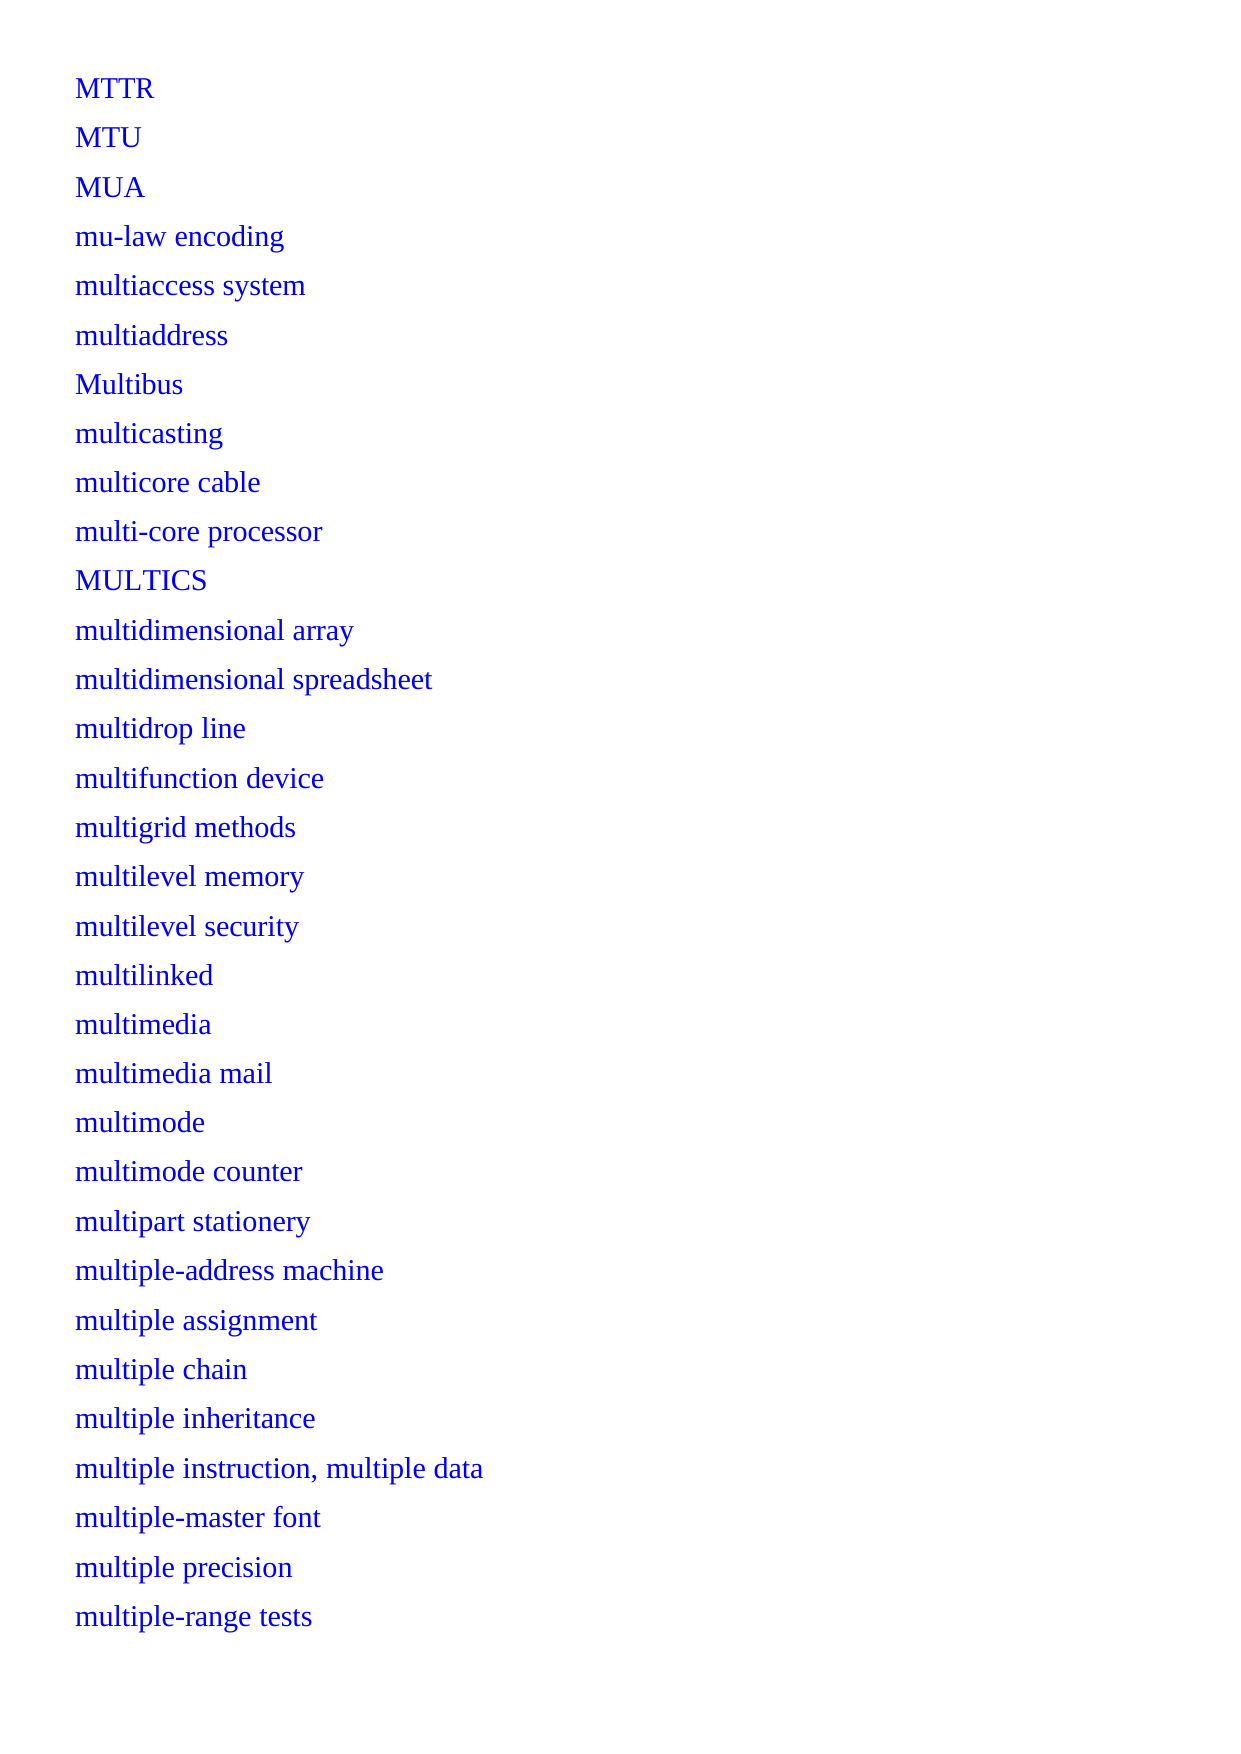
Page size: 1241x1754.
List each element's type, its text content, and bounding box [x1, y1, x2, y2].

text multifunction device multigrid methods multilevel memory multilevel security multilinked multimedia multimedia mail multimode multimode counter multipart stationery [75, 760, 328, 1237]
text multiple-address machine multiple assignment multiple chain [75, 1252, 398, 1386]
text multiple inheritance [75, 1401, 1065, 1435]
text mu-law encoding multiaccess system multiaddress Multibus multicasting multicore cable multi-core processor MULTICS [75, 218, 322, 597]
text multiple instruction, multiple data multiple-master font [75, 1450, 483, 1534]
text MTTR MTU MUA [75, 70, 196, 203]
text multiple precision multiple-range tests [75, 1549, 312, 1633]
text multidimensional array multidimensional spreadsheet multidrop line [75, 612, 448, 745]
